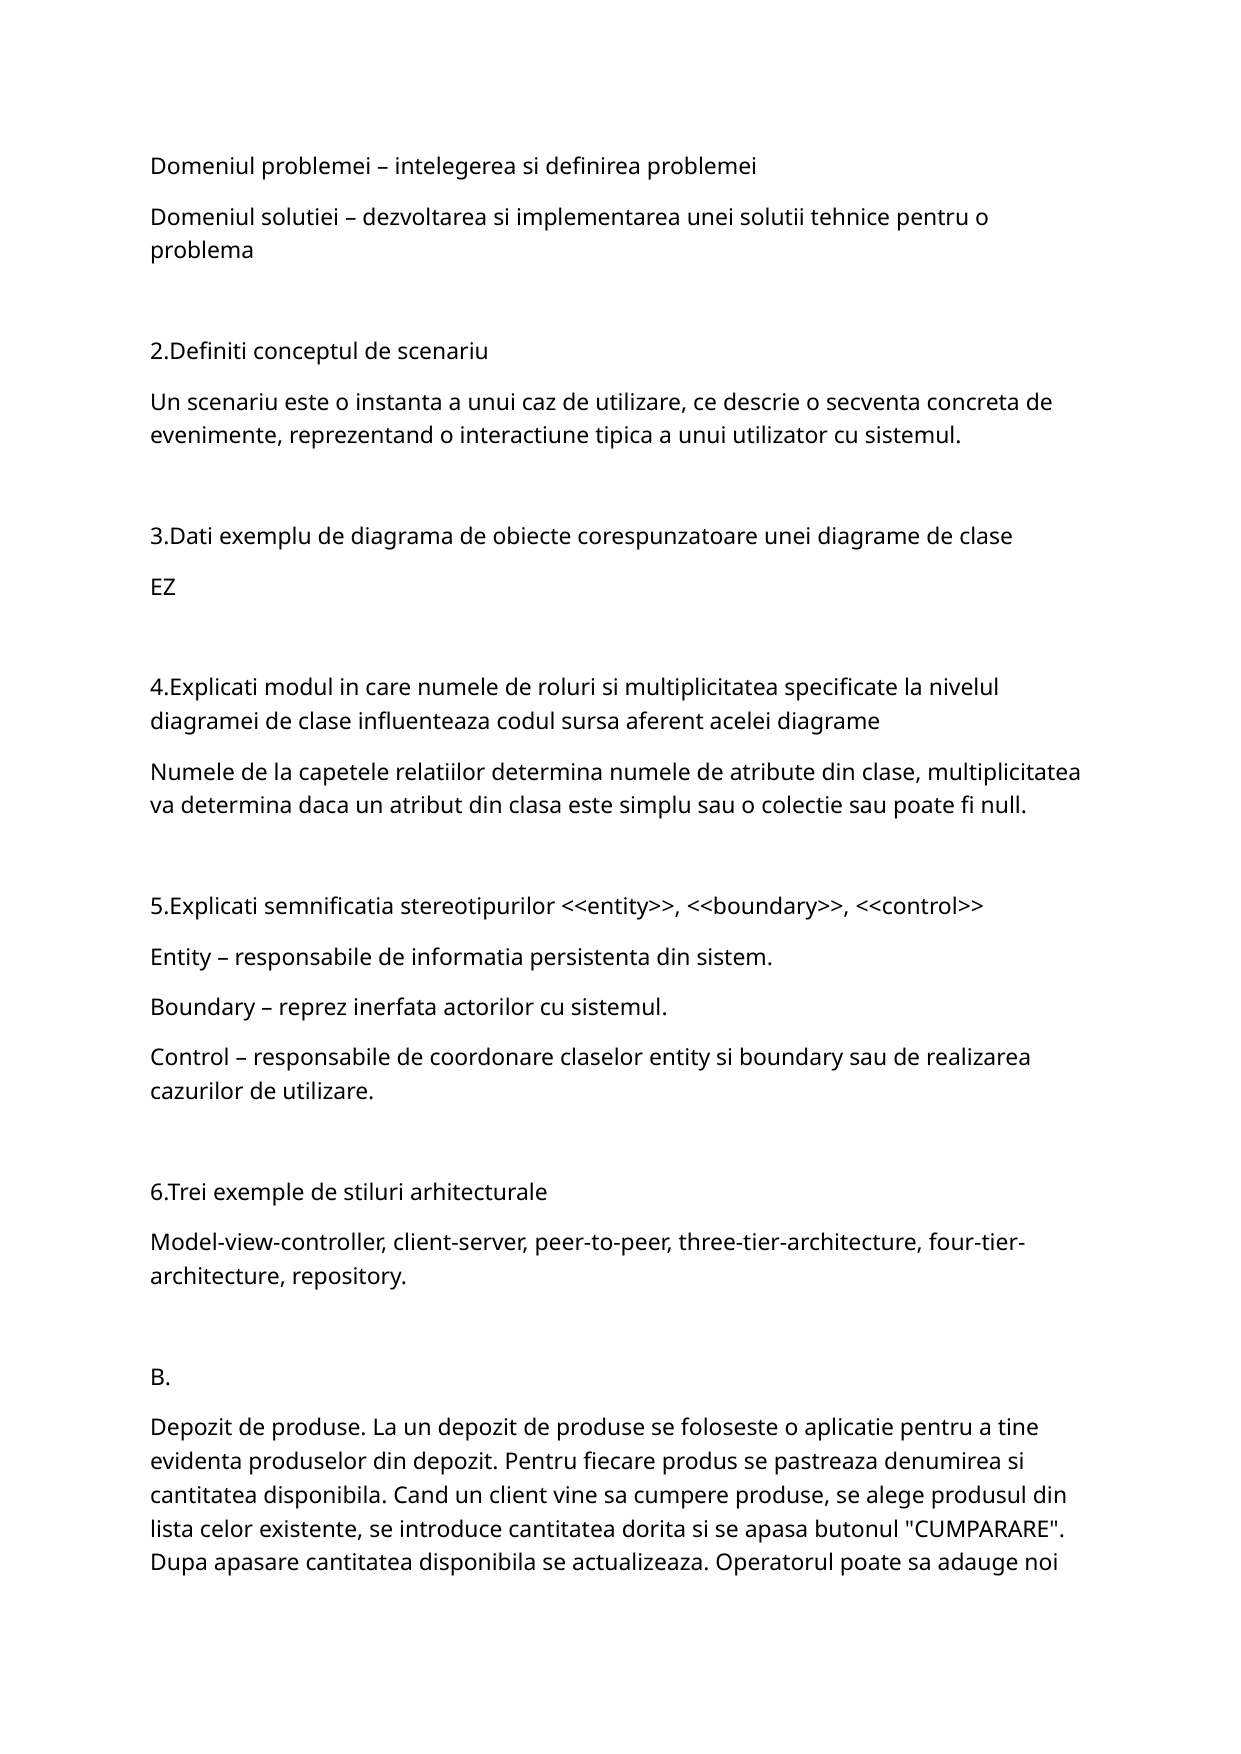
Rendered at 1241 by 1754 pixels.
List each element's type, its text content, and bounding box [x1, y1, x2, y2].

text 2.Definiti conceptul de scenariu [150, 335, 1090, 366]
text EZ [150, 570, 1090, 602]
text Control – responsabile de coordonare claselor entity si boundary sau de realizarea cazurilor de utilizare. [150, 1041, 1090, 1106]
text 4.Explicati modul in care numele de roluri si multiplicitatea specificate la nivelul diagramei de clase influenteaza codul sursa aferent acelei diagrame [150, 671, 1090, 736]
text Numele de la capetele relatiilor determina numele de atribute din clase, multiplicitatea va determina daca un atribut din clasa este simplu sau o colectie sau poate fi null. [150, 755, 1090, 820]
text Domeniul problemei – intelegerea si definirea problemei [150, 150, 1090, 181]
text B. [150, 1361, 1090, 1392]
text 3.Dati exemplu de diagrama de obiecte corespunzatoare unei diagrame de clase [150, 520, 1090, 551]
text 6.Trei exemple de stiluri arhitecturale [150, 1176, 1090, 1207]
text Boundary – reprez inerfata actorilor cu sistemul. [150, 991, 1090, 1022]
text Un scenariu este o instanta a unui caz de utilizare, ce descrie o secventa concreta de evenimente, reprezentand o interactiune tipica a unui utilizator cu sistemul. [150, 385, 1090, 450]
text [150, 1411, 1090, 1577]
text Domeniul solutiei – dezvoltarea si implementarea unei solutii tehnice pentru o problema [150, 200, 1090, 265]
text 5.Explicati semnificatia stereotipurilor <<entity>>, <<boundary>>, <<control>> [150, 890, 1090, 921]
text Model-view-controller, client-server, peer-to-peer, three-tier-architecture, four-tier-architecture, repository. [150, 1226, 1090, 1291]
text Entity – responsabile de informatia persistenta din sistem. [150, 940, 1090, 972]
